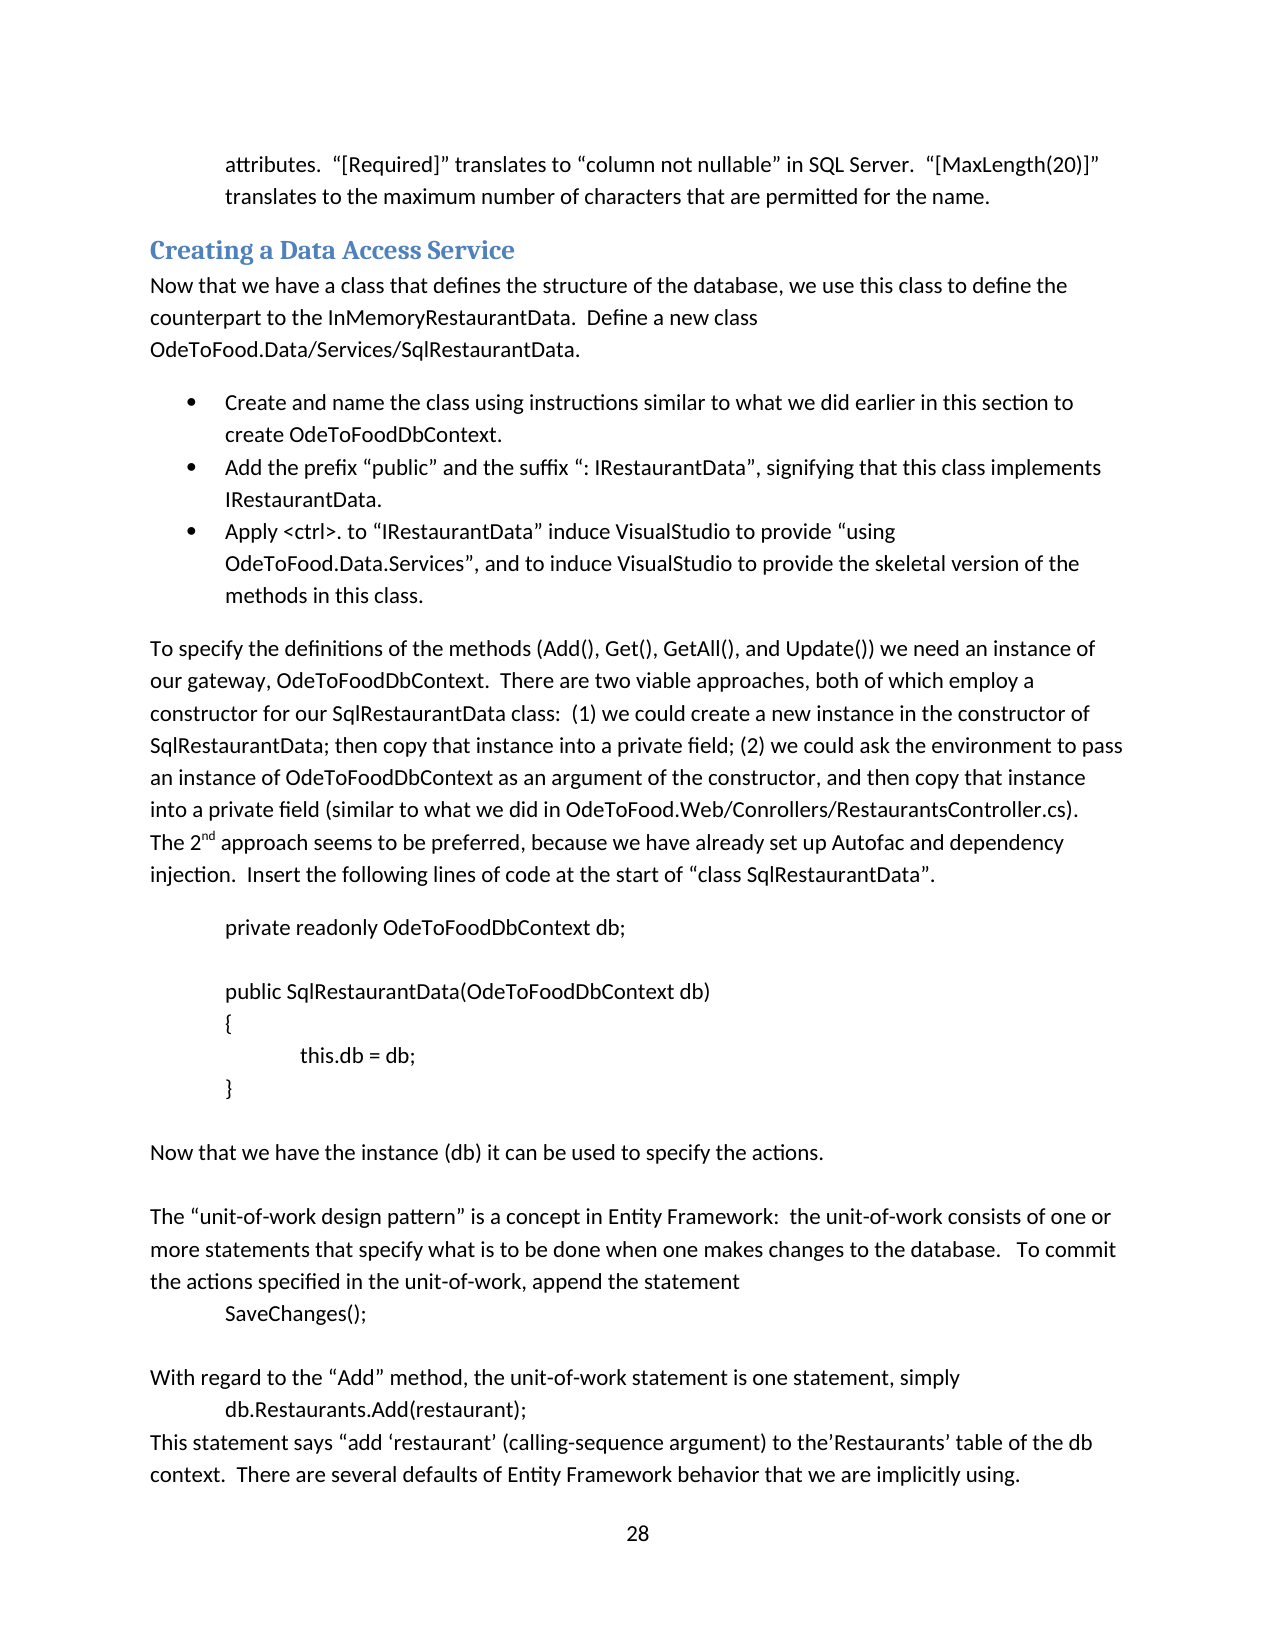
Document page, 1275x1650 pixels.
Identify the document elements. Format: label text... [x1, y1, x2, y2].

text With regard to the “Add” method, the unit-of-work statement is one statement, simply [150, 1363, 1125, 1391]
text } [150, 1074, 1125, 1102]
text The “unit-of-work design pattern” is a concept in Entity Framework: the unit-of-work consists of one or more statements that specify what is to be done when one makes changes to the database. To commit the actions specified in the unit-of-work, append the statement [150, 1202, 1125, 1295]
text this.db = db; [225, 1042, 1125, 1069]
text db.Restaurants.Add(restaurant); [150, 1396, 1125, 1424]
list Add the prefix “public” and the suffix “: IRestaurantData”, signifying that this class implements IRestaurantData. [187, 453, 1125, 513]
text { [150, 1009, 1125, 1037]
text private readonly OdeToFoodDbContext db; [225, 913, 1125, 941]
text public SqlRestaurantData(OdeToFoodDbContext db) [150, 977, 1125, 1005]
subtitle Creating a Data Access Service [150, 235, 1125, 266]
list Create and name the class using instructions similar to what we did earlier in this section to create OdeToFoodDbContext. [187, 388, 1125, 448]
list Apply <ctrl>. to “IRestaurantData” induce VisualStudio to provide “using OdeToFood.Data.Services”, and to induce VisualStudio to provide the skeletal version of the methods in this class. [187, 517, 1125, 609]
text SaveChanges(); [225, 1299, 1125, 1327]
text To specify the definitions of the methods (Add(), Get(), GetAll(), and Update()) we need an instance of our gateway, OdeToFoodDbContext. There are two viable approaches, both of which employ a constructor for our SqlRestaurantData class: (1) we could create a new instance in the constructor of SqlRestaurantData; then copy that instance into a private field; (2) we could ask the environment to pass an instance of OdeToFoodDbContext as an argument of the constructor, and then copy that instance into a private field (similar to what we did in OdeToFood.Web/Conrollers/RestaurantsController.cs). The 2nd approach seems to be preferred, because we have already set up Autofac and dependency injection. Insert the following lines of code at the start of “class SqlRestaurantData”. [150, 634, 1125, 888]
text Now that we have the instance (db) it can be used to specify the actions. [150, 1138, 1125, 1166]
text This statement says “add ‘restaurant’ (calling-sequence argument) to the’Restaurants’ table of the db context. There are several defaults of Entity Framework behavior that we are implicitly using. [150, 1428, 1125, 1488]
